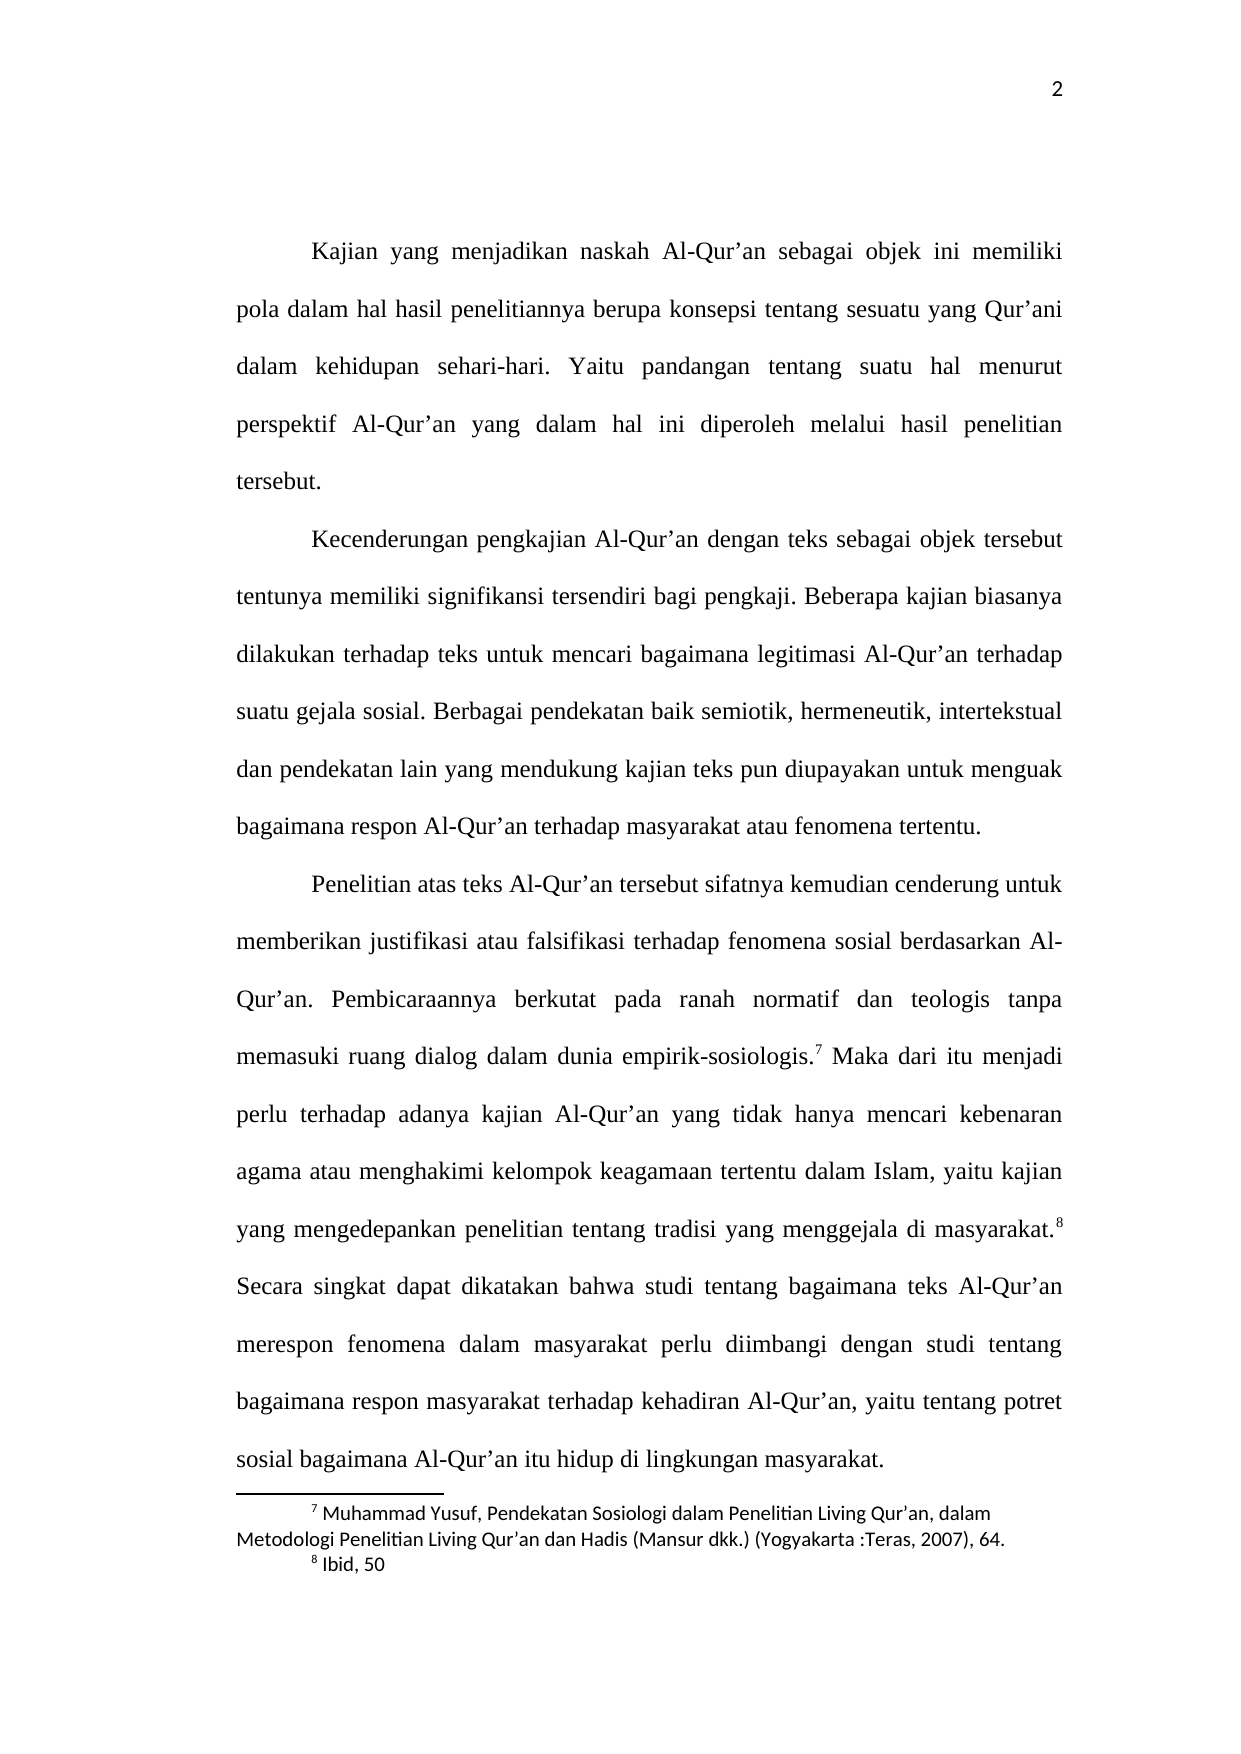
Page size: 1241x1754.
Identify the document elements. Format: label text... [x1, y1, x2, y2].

text Penelitian atas teks Al-Qur’an tersebut sifatnya kemudian cenderung untuk memberikan justifikasi atau falsifikasi terhadap fenomena sosial berdasarkan Al-Qur’an. Pembicaraannya berkutat pada ranah normatif dan teologis tanpa memasuki ruang dialog dalam dunia empirik-sosiologis. Maka dari itu menjadi perlu terhadap adanya kajian Al-Qur’an yang tidak hanya mencari kebenaran agama atau menghakimi kelompok keagamaan tertentu dalam Islam, yaitu kajian yang mengedepankan penelitian tentang tradisi yang menggejala di masyarakat. Secara singkat dapat dikatakan bahwa studi tentang bagaimana teks Al-Qur’an merespon fenomena dalam masyarakat perlu diimbangi dengan studi tentang bagaimana respon masyarakat terhadap kehadiran Al-Qur’an, yaitu tentang potret sosial bagaimana Al-Qur’an itu hidup di lingkungan masyarakat. [236, 869, 1063, 1472]
text Kajian yang menjadikan naskah Al-Qur’an sebagai objek ini memiliki pola dalam hal hasil penelitiannya berupa konsepsi tentang sesuatu yang Qur’ani dalam kehidupan sehari-hari. Yaitu pandangan tentang suatu hal menurut perspektif Al-Qur’an yang dalam hal ini diperoleh melalui hasil penelitian tersebut. [236, 236, 1063, 495]
text Kecenderungan pengkajian Al-Qur’an dengan teks sebagai objek tersebut tentunya memiliki signifikansi tersendiri bagi pengkaji. Beberapa kajian biasanya dilakukan terhadap teks untuk mencari bagaimana legitimasi Al-Qur’an terhadap suatu gejala sosial. Berbagai pendekatan baik semiotik, hermeneutik, intertekstual dan pendekatan lain yang mendukung kajian teks pun diupayakan untuk menguak bagaimana respon Al-Qur’an terhadap masyarakat atau fenomena tertentu. [236, 524, 1063, 840]
